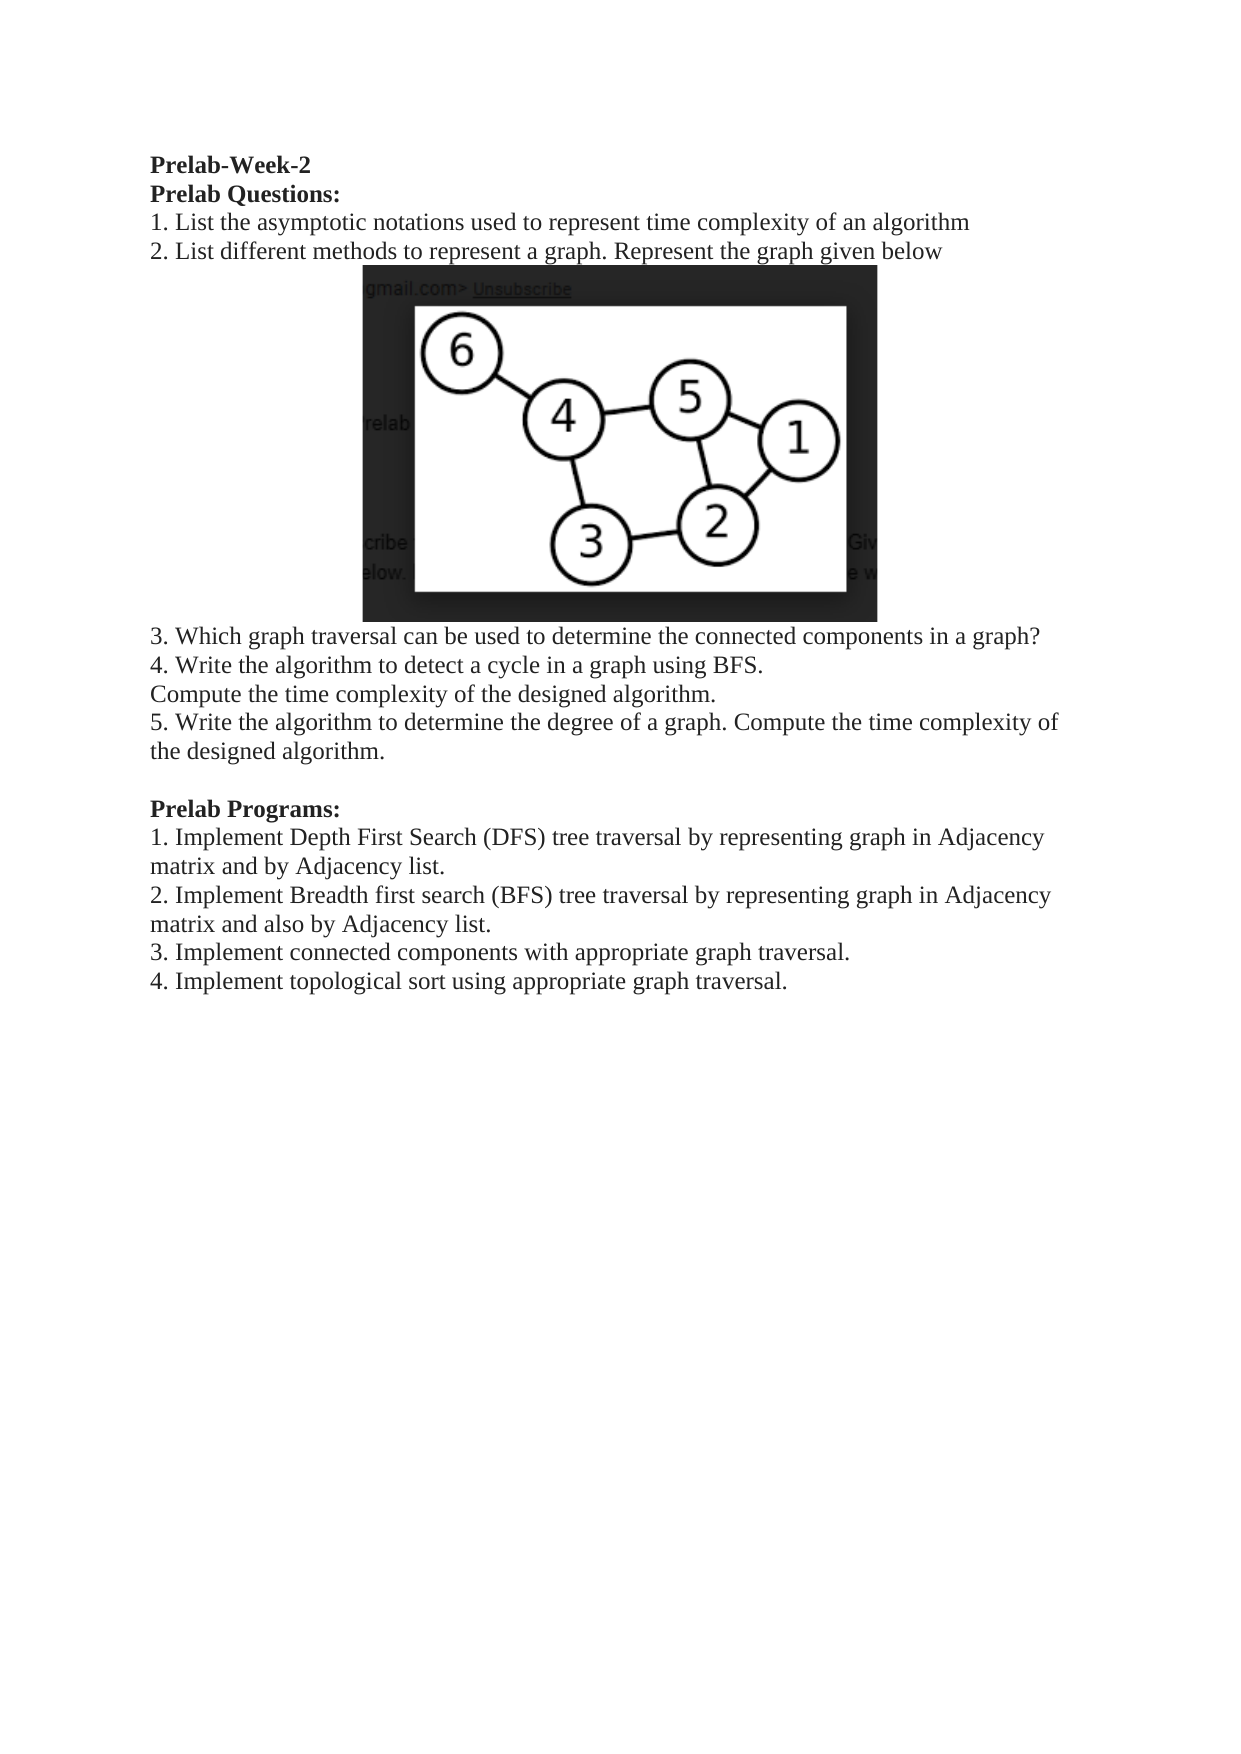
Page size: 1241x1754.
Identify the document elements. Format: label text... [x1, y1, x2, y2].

text Compute the time complexity of the designed algorithm. [150, 679, 1090, 707]
text Prelab-Week-2 [150, 150, 1090, 179]
picture [362, 265, 878, 622]
text 4. Write the algorithm to detect a cycle in a graph using BFS. [150, 650, 1090, 679]
text 1. List the asymptotic notations used to represent time complexity of an algorithm [150, 207, 1090, 236]
text 4. Implement topological sort using appropriate graph traversal. [150, 966, 1090, 995]
text Prelab Programs: [150, 794, 1090, 822]
text 5. Write the algorithm to determine the degree of a graph. Compute the time complexity of the designed algorithm. [150, 707, 1090, 765]
text 2. Implement Breadth first search (BFS) tree traversal by representing graph in Adjacency matrix and also by Adjacency list. [150, 880, 1090, 937]
text 1. Implement Depth First Search (DFS) tree traversal by representing graph in Adjacency matrix and by Adjacency list. [150, 822, 1090, 880]
text 3. Which graph traversal can be used to determine the connected components in a graph? [150, 621, 1090, 650]
text 2. List different methods to represent a graph. Represent the graph given below [150, 236, 1090, 265]
text Prelab Questions: [150, 179, 1090, 207]
text 3. Implement connected components with appropriate graph traversal. [150, 937, 1090, 966]
